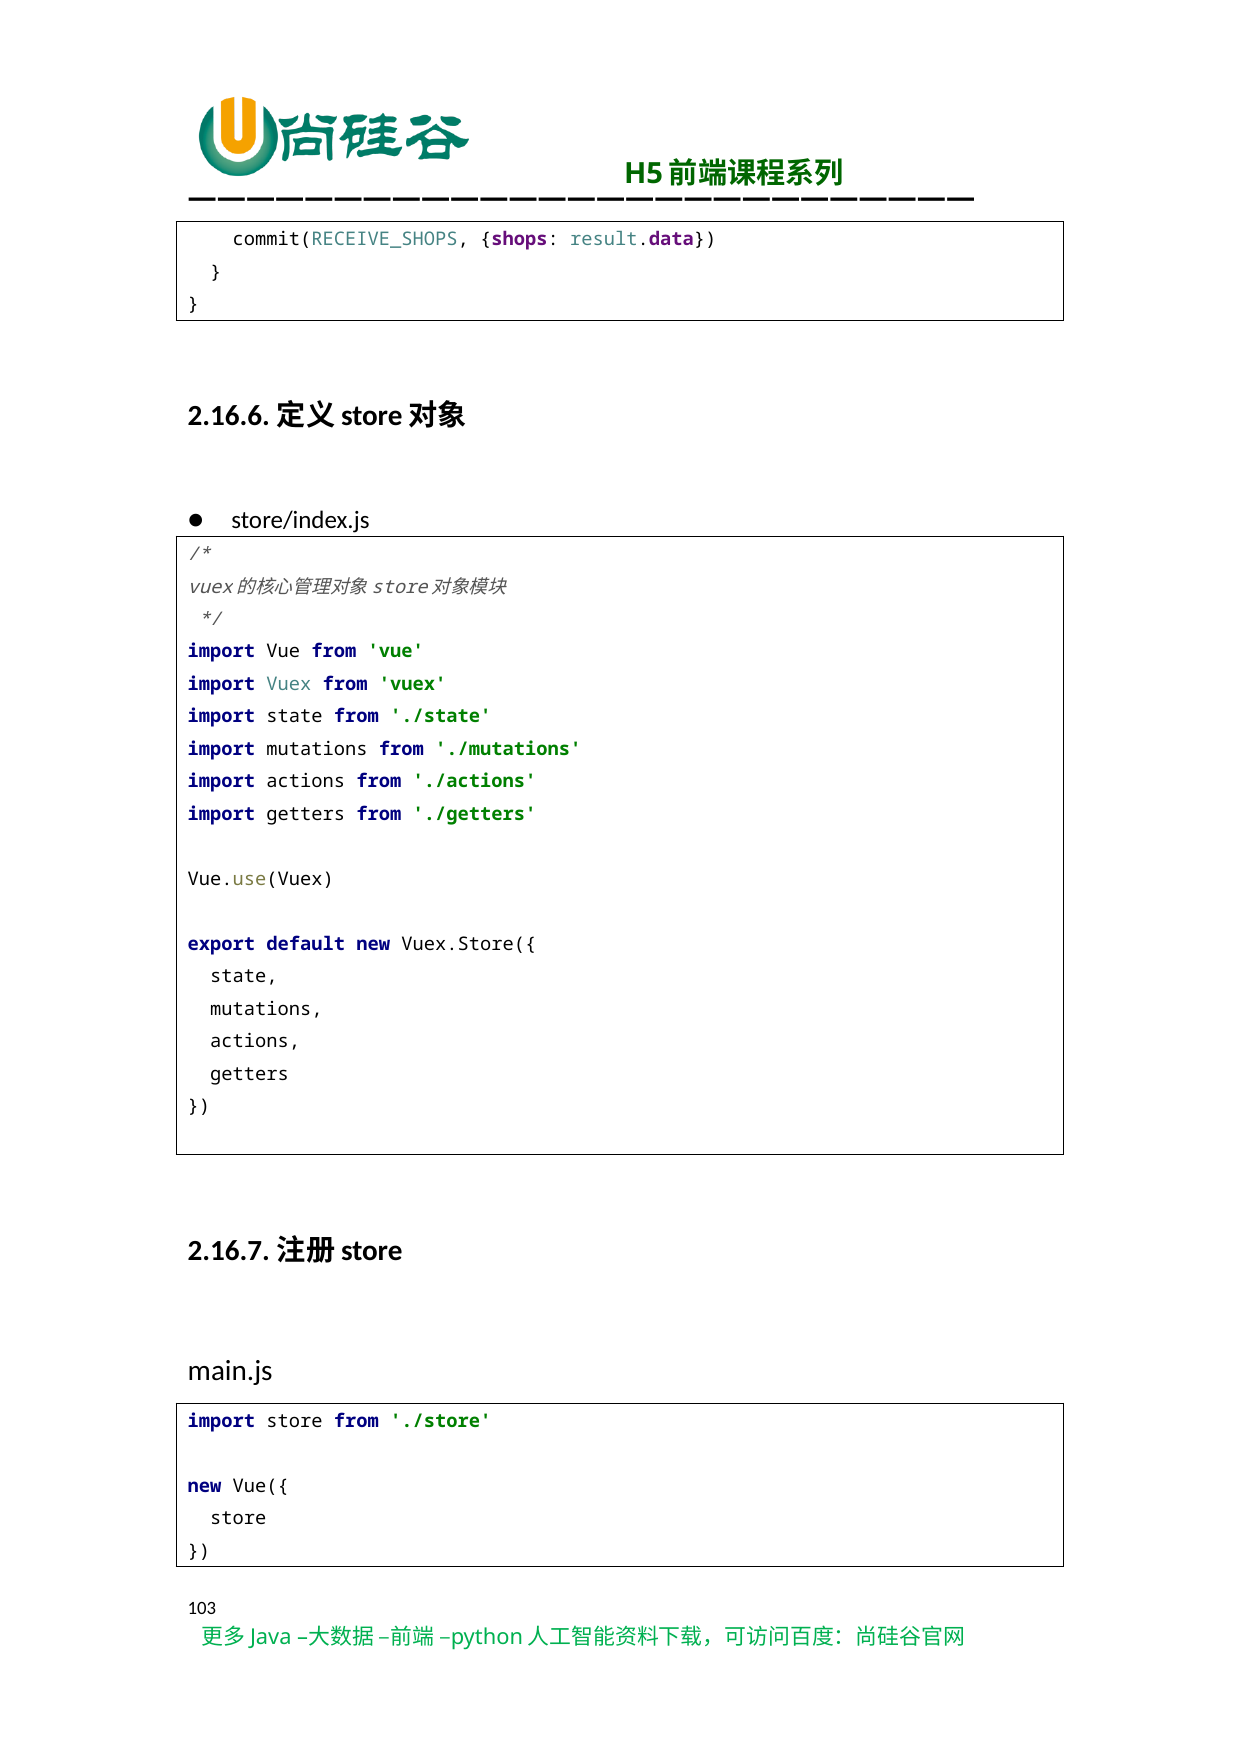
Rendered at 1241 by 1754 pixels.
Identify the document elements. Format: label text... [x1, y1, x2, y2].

picture [187, 88, 476, 184]
list store/index.js [187, 503, 1053, 536]
subtitle 2.16.6. 定义store对象 [187, 380, 1053, 445]
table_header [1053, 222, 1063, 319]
text main.js [187, 1338, 1053, 1403]
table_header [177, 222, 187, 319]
subtitle 2.16.7. 注册store [187, 1215, 1053, 1280]
